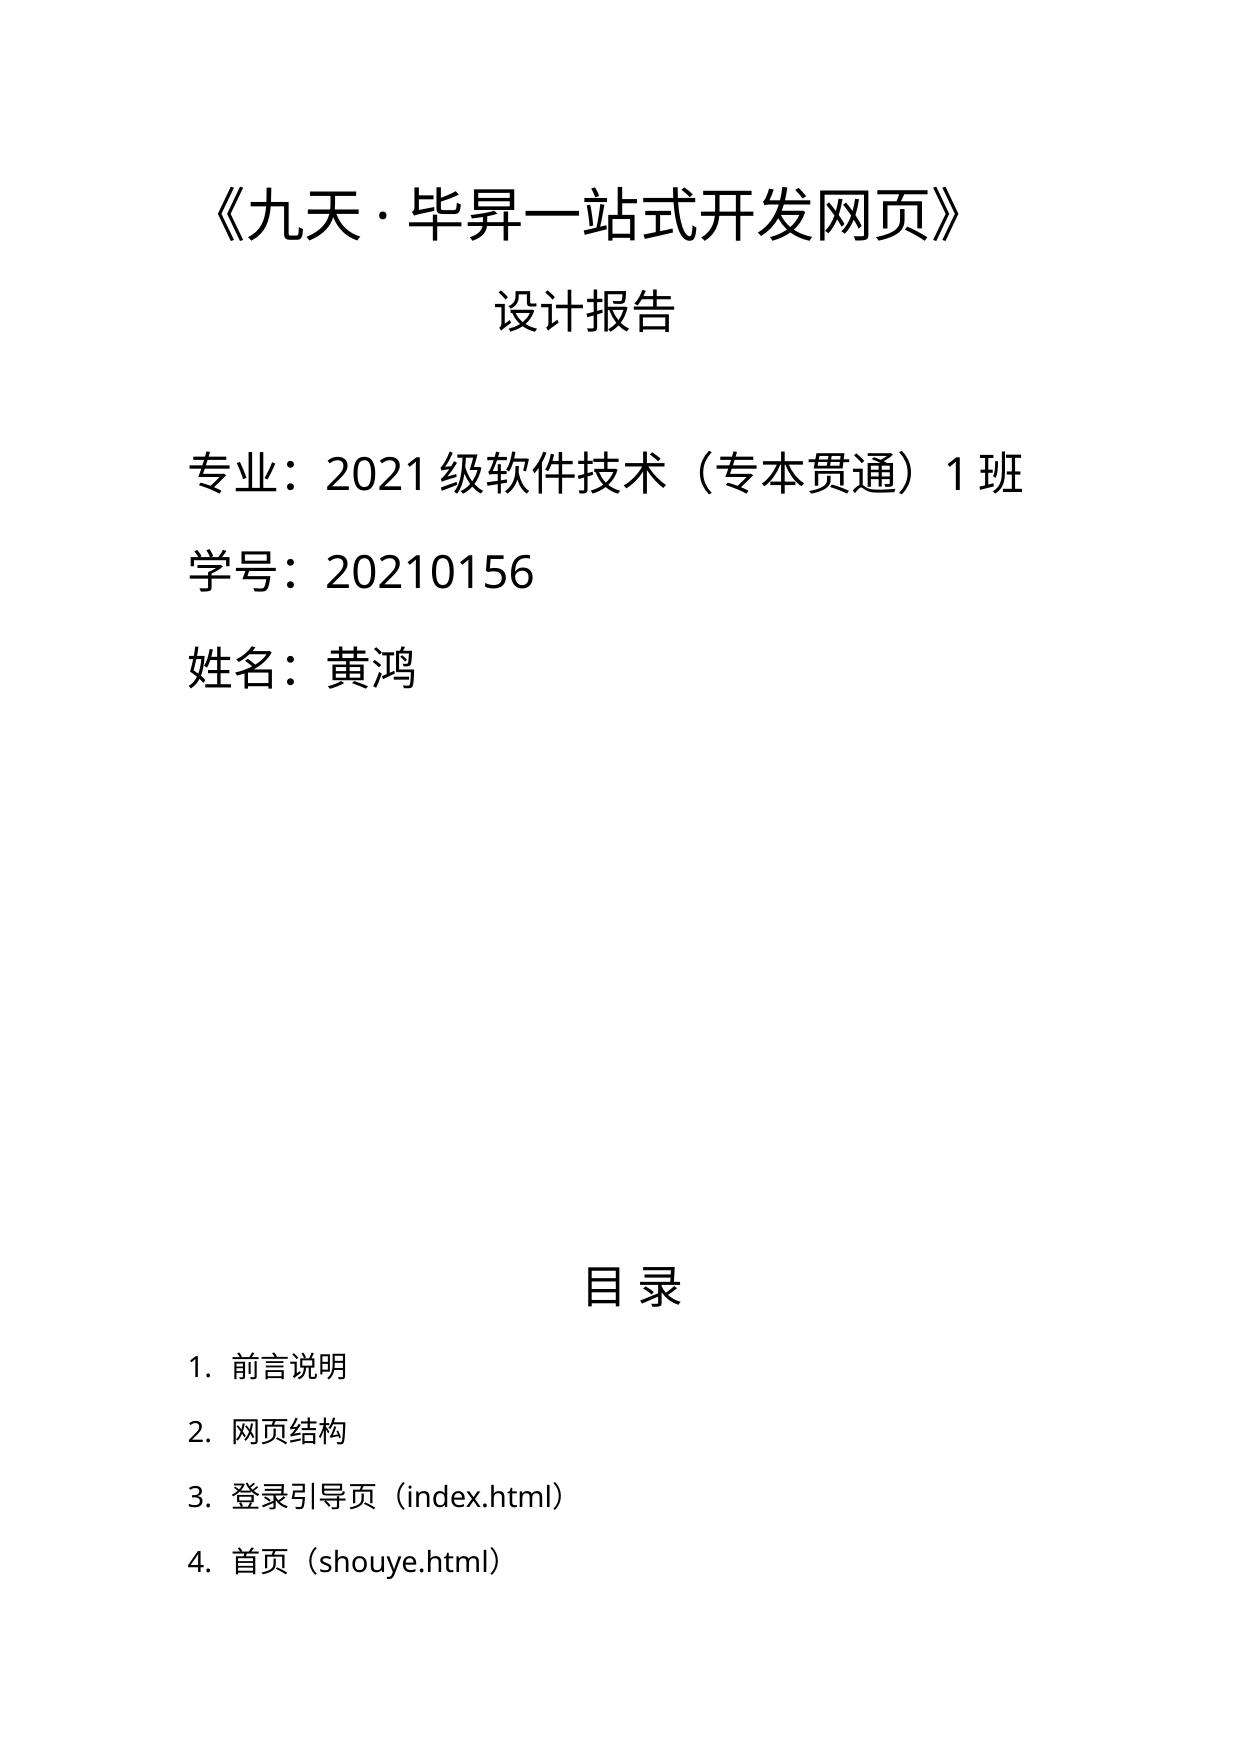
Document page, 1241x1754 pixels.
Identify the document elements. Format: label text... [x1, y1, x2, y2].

text 《九天 · 毕昇一站式开发网页》 [187, 162, 1053, 259]
text 姓名：黄鸿 [187, 617, 1053, 714]
text 目 录 [537, 1234, 1053, 1332]
list 网页结构 [187, 1397, 1053, 1462]
text 专业：2021级软件技术（专本贯通）1班 [187, 422, 1053, 519]
text 学号：20210156 [187, 519, 1053, 617]
list 前言说明 [187, 1332, 1053, 1397]
list 首页（shouye.html） [187, 1527, 1053, 1592]
list 登录引导页（index.html） [187, 1462, 1053, 1527]
text 设计报告 [450, 259, 1053, 357]
